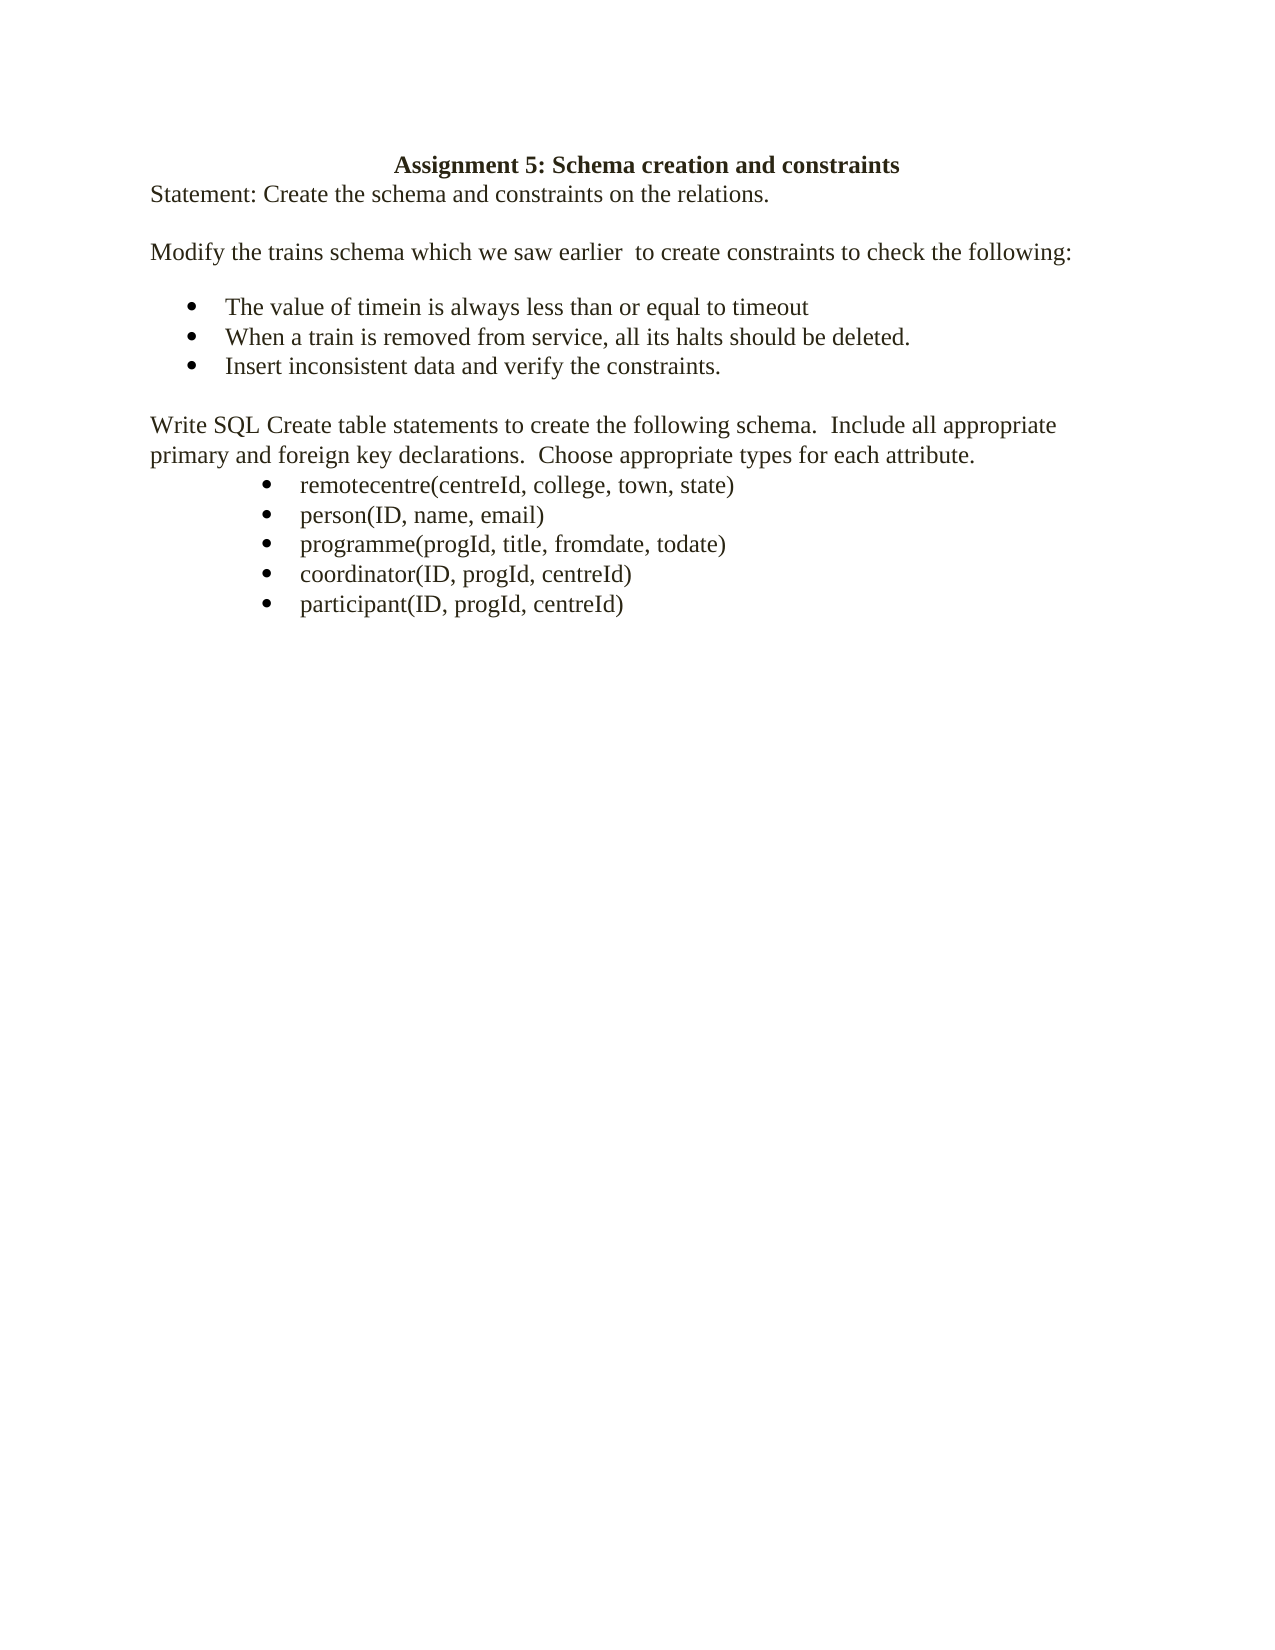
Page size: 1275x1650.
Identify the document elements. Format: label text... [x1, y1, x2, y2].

list participant(ID, progId, centreId) [262, 588, 1125, 617]
text Write SQL Create table statements to create the following schema. Include all appropriate primary and foreign key declarations. Choose appropriate types for each attribute. [150, 380, 1125, 469]
list The value of timein is always less than or equal to timeout [187, 291, 1125, 321]
text Modify the trains schema which we saw earlier to create constraints to check the following: [150, 236, 1125, 266]
list When a train is removed from service, all its halts should be deleted. [187, 321, 1125, 350]
text Statement: Create the schema and constraints on the relations. [150, 179, 1125, 207]
list person(ID, name, email) [262, 499, 1125, 528]
list coordinator(ID, progId, centreId) [262, 558, 1125, 588]
list remotecentre(centreId, college, town, state) [262, 469, 1125, 499]
list Insert inconsistent data and verify the constraints. [187, 350, 1125, 380]
text Assignment 5: Schema creation and constraints [150, 150, 1125, 179]
list programme(progId, title, fromdate, todate) [262, 528, 1125, 558]
